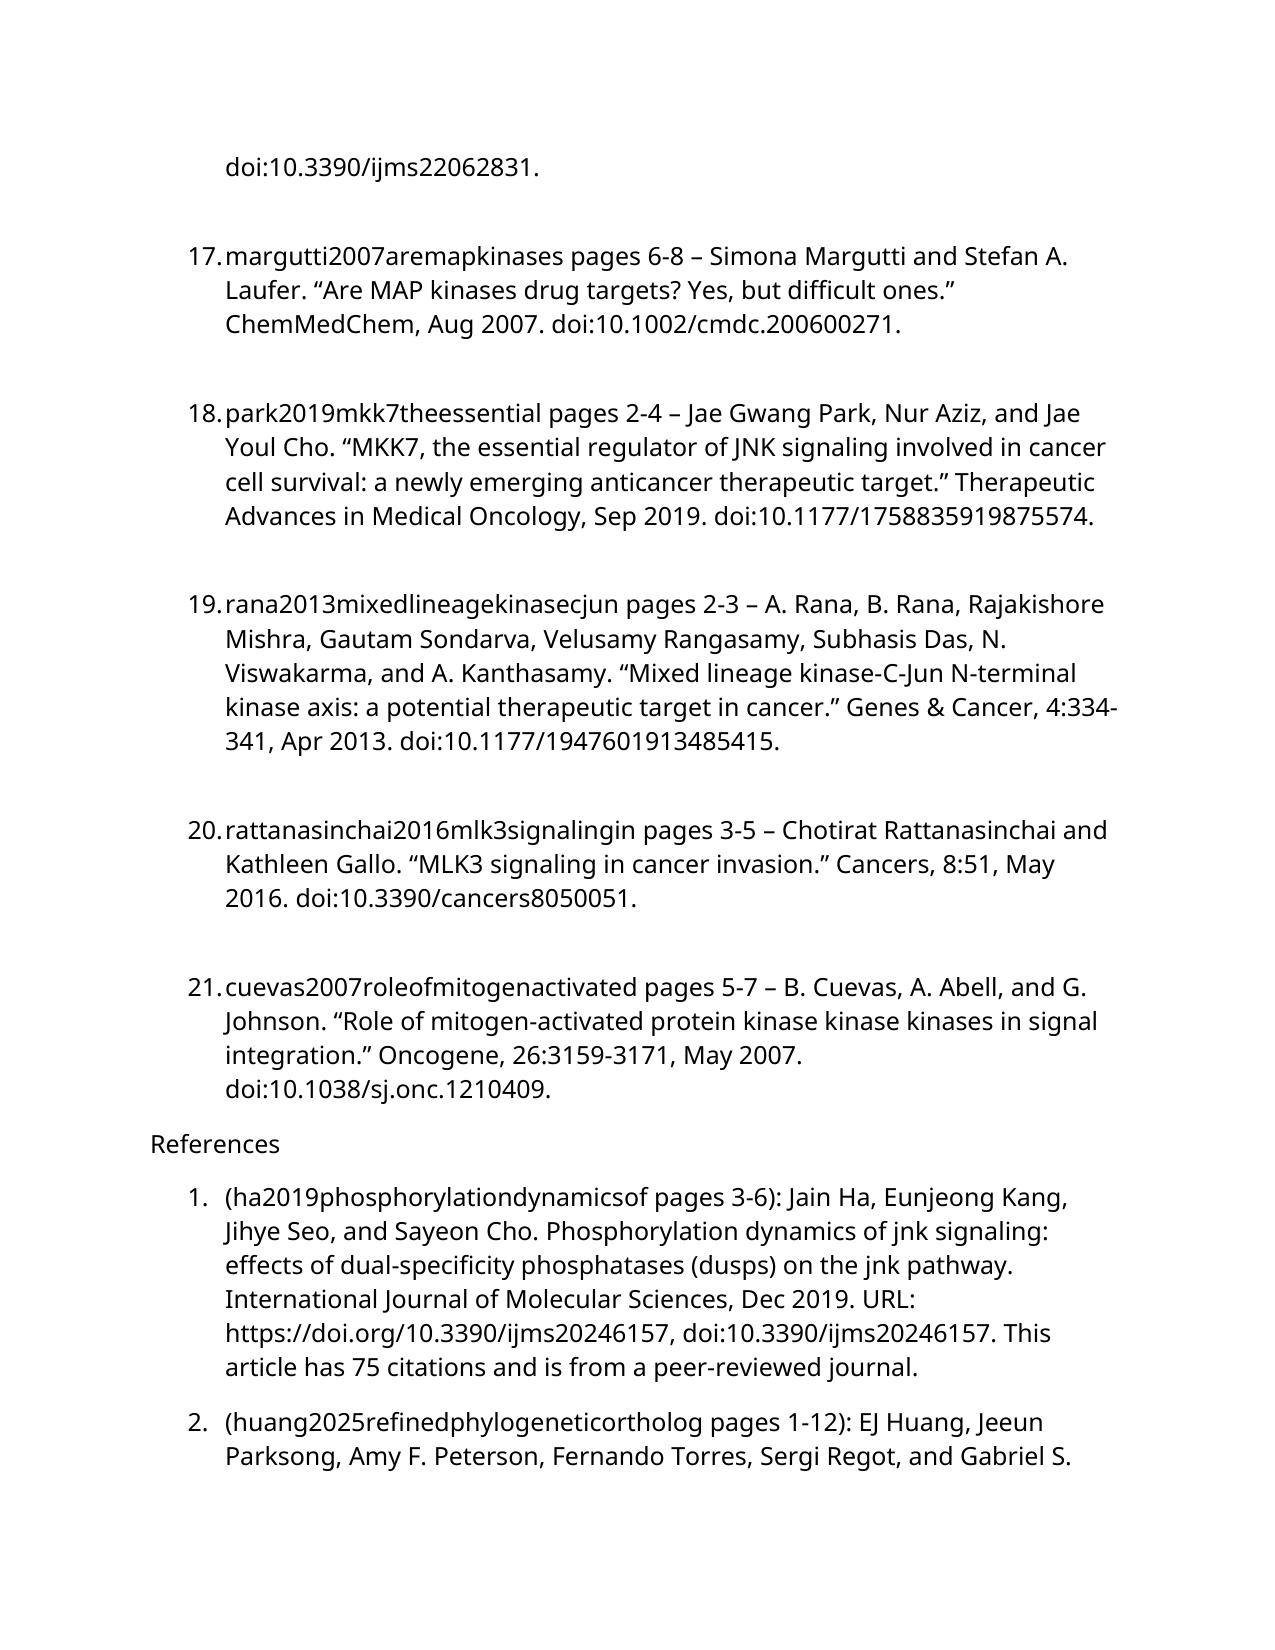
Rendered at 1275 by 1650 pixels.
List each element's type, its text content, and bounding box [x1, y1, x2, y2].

list rana2013mixedlineagekinasecjun pages 2-3 – A. Rana, B. Rana, Rajakishore Mishra, Gautam Sondarva, Velusamy Rangasamy, Subhasis Das, N. Viswakarma, and A. Kanthasamy. “Mixed lineage kinase-C-Jun N-terminal kinase axis: a potential therapeutic target in cancer.” Genes & Cancer, 4:334-341, Apr 2013. doi:10.1177/1947601913485415. [187, 587, 1125, 792]
text References [150, 1127, 1125, 1161]
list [187, 150, 1125, 218]
list (ha2019phosphorylationdynamicsof pages 3-6): Jain Ha, Eunjeong Kang, Jihye Seo, and Sayeon Cho. Phosphorylation dynamics of jnk signaling: effects of dual-specificity phosphatases (dusps) on the jnk pathway. International Journal of Molecular Sciences, Dec 2019. URL: https://doi.org/10.3390/ijms20246157, doi:10.3390/ijms20246157. This article has 75 citations and is from a peer-reviewed journal. [187, 1179, 1125, 1384]
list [187, 1404, 1125, 1473]
list park2019mkk7theessential pages 2-4 – Jae Gwang Park, Nur Aziz, and Jae Youl Cho. “MKK7, the essential regulator of JNK signaling involved in cancer cell survival: a newly emerging anticancer therapeutic target.” Therapeutic Advances in Medical Oncology, Sep 2019. doi:10.1177/1758835919875574. [187, 396, 1125, 566]
list margutti2007aremapkinases pages 6-8 – Simona Margutti and Stefan A. Laufer. “Are MAP kinases drug targets? Yes, but difficult ones.” ChemMedChem, Aug 2007. doi:10.1002/cmdc.200600271. [187, 239, 1125, 375]
list cuevas2007roleofmitogenactivated pages 5-7 – B. Cuevas, A. Abell, and G. Johnson. “Role of mitogen-activated protein kinase kinase kinases in signal integration.” Oncogene, 26:3159-3171, May 2007. doi:10.1038/sj.onc.1210409. [187, 969, 1125, 1106]
list rattanasinchai2016mlk3signalingin pages 3-5 – Chotirat Rattanasinchai and Kathleen Gallo. “MLK3 signaling in cancer invasion.” Cancers, 8:51, May 2016. doi:10.3390/cancers8050051. [187, 812, 1125, 949]
